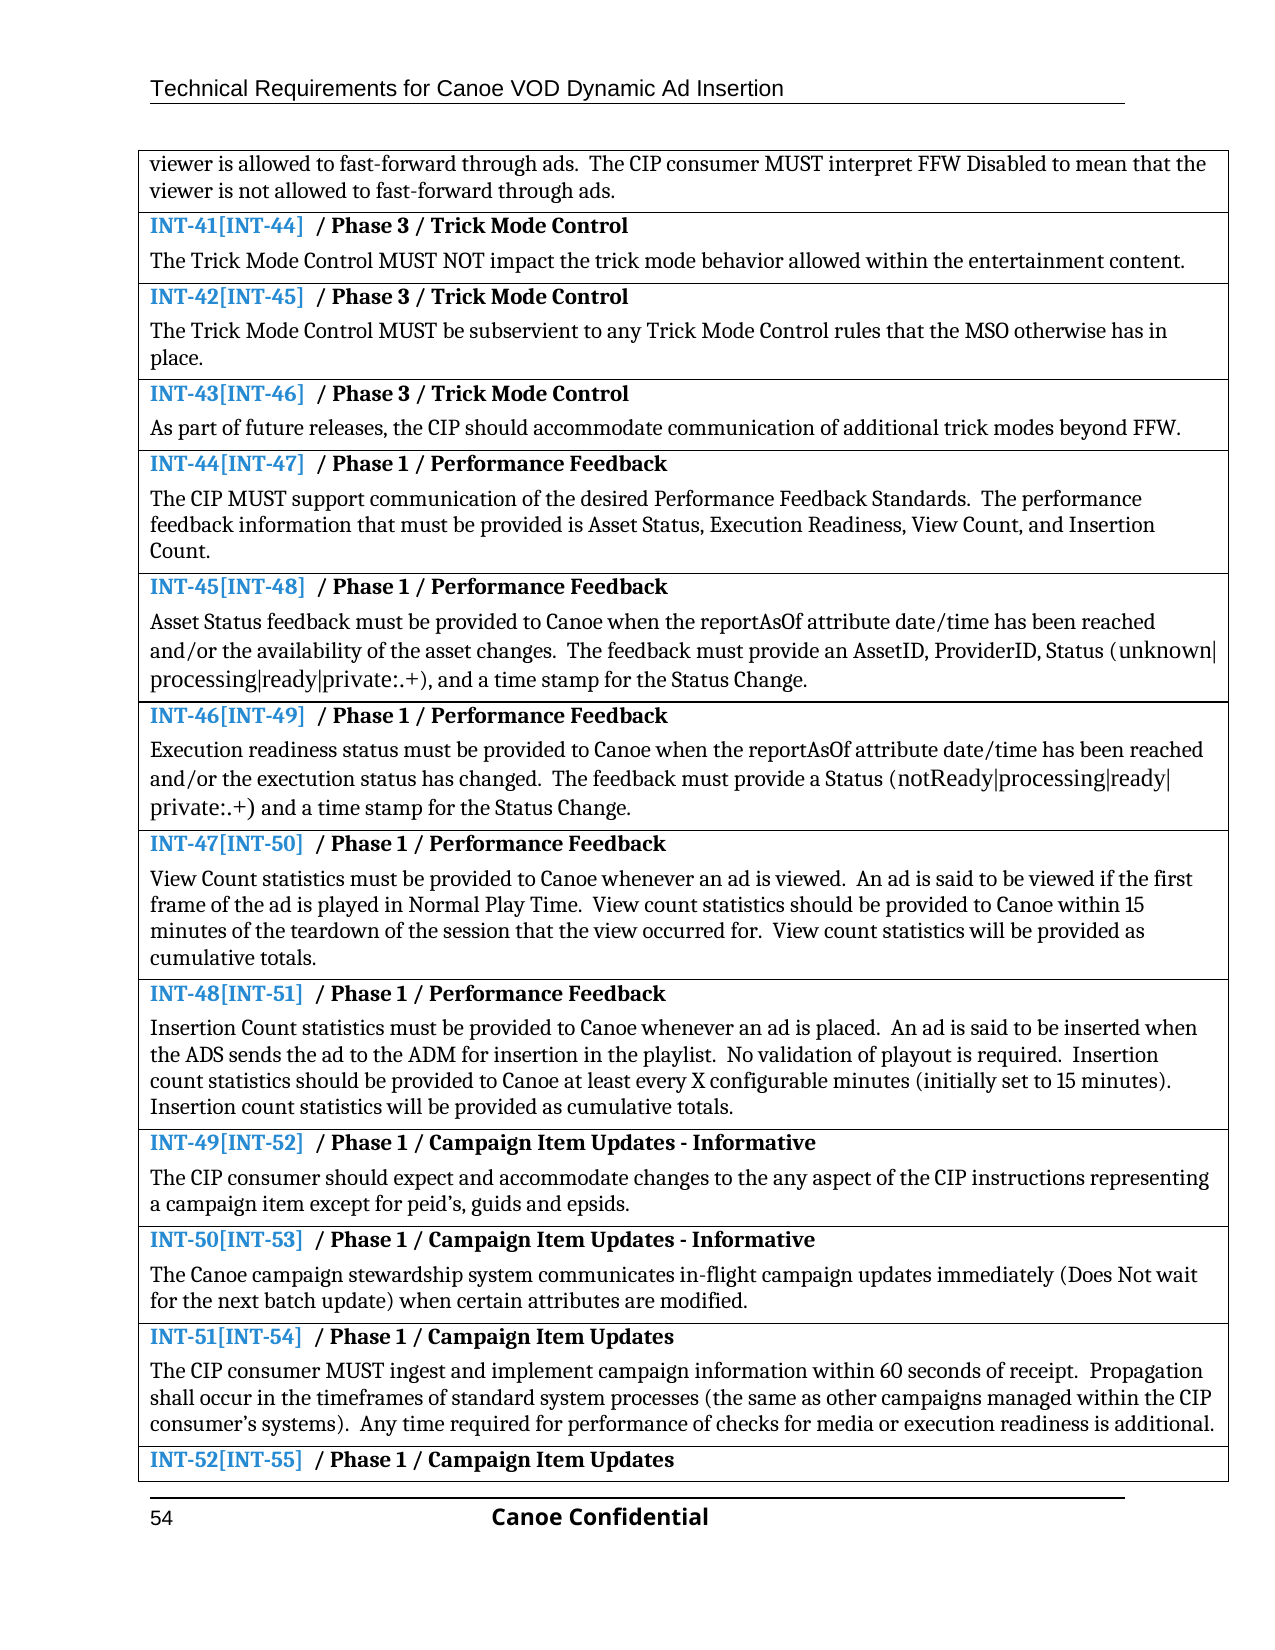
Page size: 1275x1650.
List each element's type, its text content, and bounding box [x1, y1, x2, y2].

table_cell / Phase 1 / Performance Feedback The CIP MUST support communication of the desired Performance Feedback Standards. The performance feedback information that must be provided is Asset Status, Execution Readiness, View Count, and Insertion Count. [139, 451, 1228, 573]
table_cell / Phase 1 / Performance Feedback Execution readiness status must be provided to Canoe when the reportAsOf attribute date/time has been reached and/or the exectution status has changed. The feedback must provide a Status (notReady|processing|ready|private:.+) and a time stamp for the Status Change. [139, 703, 1228, 830]
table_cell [139, 151, 1228, 212]
table_cell / Phase 1 / Campaign Item Updates - Informative The Canoe campaign stewardship system communicates in-flight campaign updates immediately (Does Not wait for the next batch update) when certain attributes are modified. [139, 1227, 1228, 1322]
table_cell / Phase 3 / Trick Mode Control As part of future releases, the CIP should accommodate communication of additional trick modes beyond FFW. [139, 380, 1228, 450]
table_cell / Phase 3 / Trick Mode Control The Trick Mode Control MUST NOT impact the trick mode behavior allowed within the entertainment content. [139, 213, 1228, 282]
table_cell / Phase 1 / Campaign Item Updates The CIP consumer MUST ingest and implement campaign information within 60 seconds of receipt. Propagation shall occur in the timeframes of standard system processes (the same as other campaigns managed within the CIP consumer’s systems). Any time required for performance of checks for media or execution readiness is additional. [139, 1324, 1228, 1446]
table_cell / Phase 1 / Performance Feedback Asset Status feedback must be provided to Canoe when the reportAsOf attribute date/time has been reached and/or the availability of the asset changes. The feedback must provide an AssetID, ProviderID, Status (unknown|processing|ready|private:.+), and a time stamp for the Status Change. [139, 574, 1228, 701]
table_cell / Phase 1 / Performance Feedback Insertion Count statistics must be provided to Canoe whenever an ad is placed. An ad is said to be inserted when the ADS sends the ad to the ADM for insertion in the playlist. No validation of playout is required. Insertion count statistics should be provided to Canoe at least every X configurable minutes (initially set to 15 minutes). Insertion count statistics will be provided as cumulative totals. [139, 980, 1228, 1129]
table_cell / Phase 1 / Performance Feedback View Count statistics must be provided to Canoe whenever an ad is viewed. An ad is said to be viewed if the first frame of the ad is played in Normal Play Time. View count statistics should be provided to Canoe within 15 minutes of the teardown of the session that the view occurred for. View count statistics will be provided as cumulative totals. [139, 831, 1228, 979]
table_cell / Phase 1 / Campaign Item Updates - Informative The CIP consumer should expect and accommodate changes to the any aspect of the CIP instructions representing a campaign item except for peid’s, guids and epsids. [139, 1130, 1228, 1226]
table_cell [139, 1447, 1228, 1481]
table_cell / Phase 3 / Trick Mode Control The Trick Mode Control MUST be subservient to any Trick Mode Control rules that the MSO otherwise has in place. [139, 284, 1228, 379]
